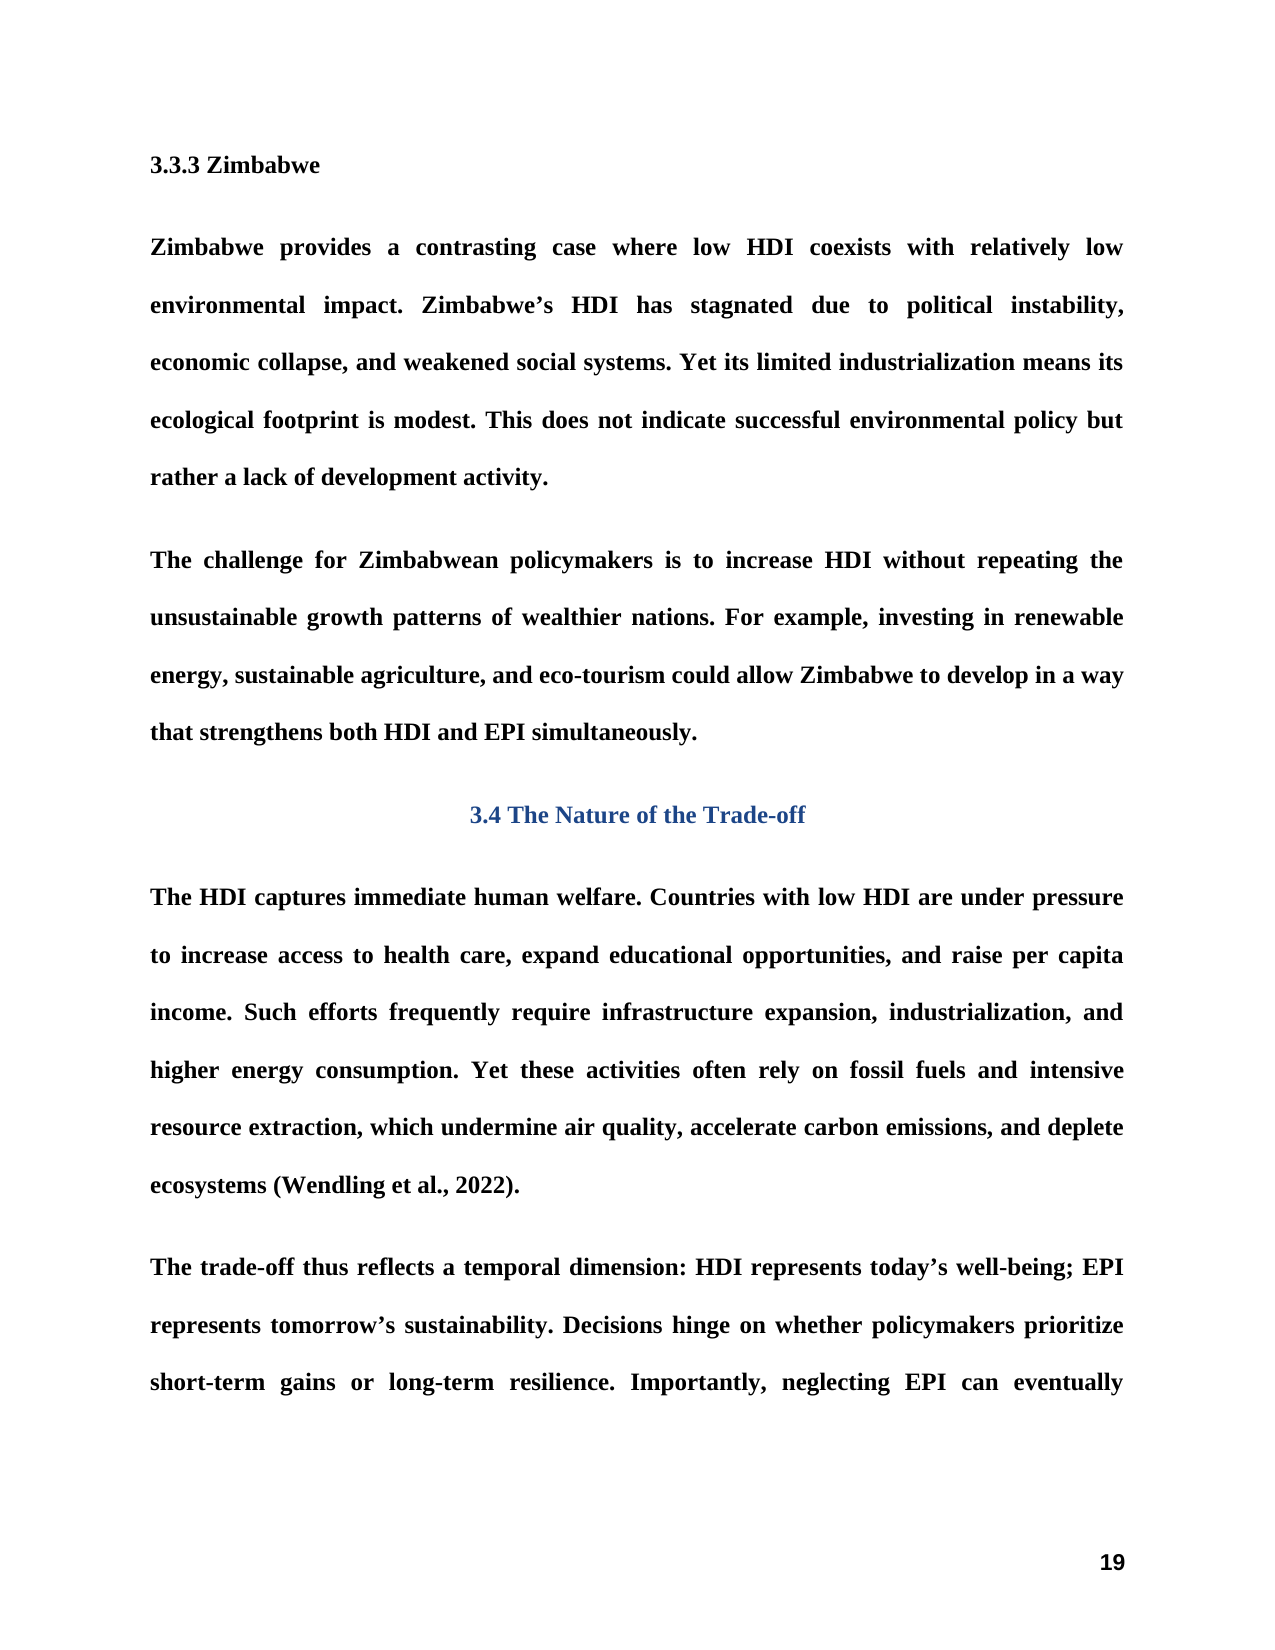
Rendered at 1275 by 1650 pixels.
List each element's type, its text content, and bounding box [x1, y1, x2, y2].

text The challenge for Zimbabwean policymakers is to increase HDI without repeating the unsustainable growth patterns of wealthier nations. For example, investing in renewable energy, sustainable agriculture, and eco-tourism could allow Zimbabwe to develop in a way that strengthens both HDI and EPI simultaneously. [150, 545, 1125, 746]
text 3.4 The Nature of the Trade-off [150, 800, 1125, 829]
text Zimbabwe provides a contrasting case where low HDI coexists with relatively low environmental impact. Zimbabwe’s HDI has stagnated due to political instability, economic collapse, and weakened social systems. Yet its limited industrialization means its ecological footprint is modest. This does not indicate successful environmental policy but rather a lack of development activity. [150, 232, 1125, 491]
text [150, 1252, 1125, 1396]
text 3.3.3 Zimbabwe [150, 150, 1125, 179]
text The HDI captures immediate human welfare. Countries with low HDI are under pressure to increase access to health care, expand educational opportunities, and raise per capita income. Such efforts frequently require infrastructure expansion, industrialization, and higher energy consumption. Yet these activities often rely on fossil fuels and intensive resource extraction, which undermine air quality, accelerate carbon emissions, and deplete ecosystems (Wendling et al., 2022). [150, 882, 1125, 1199]
